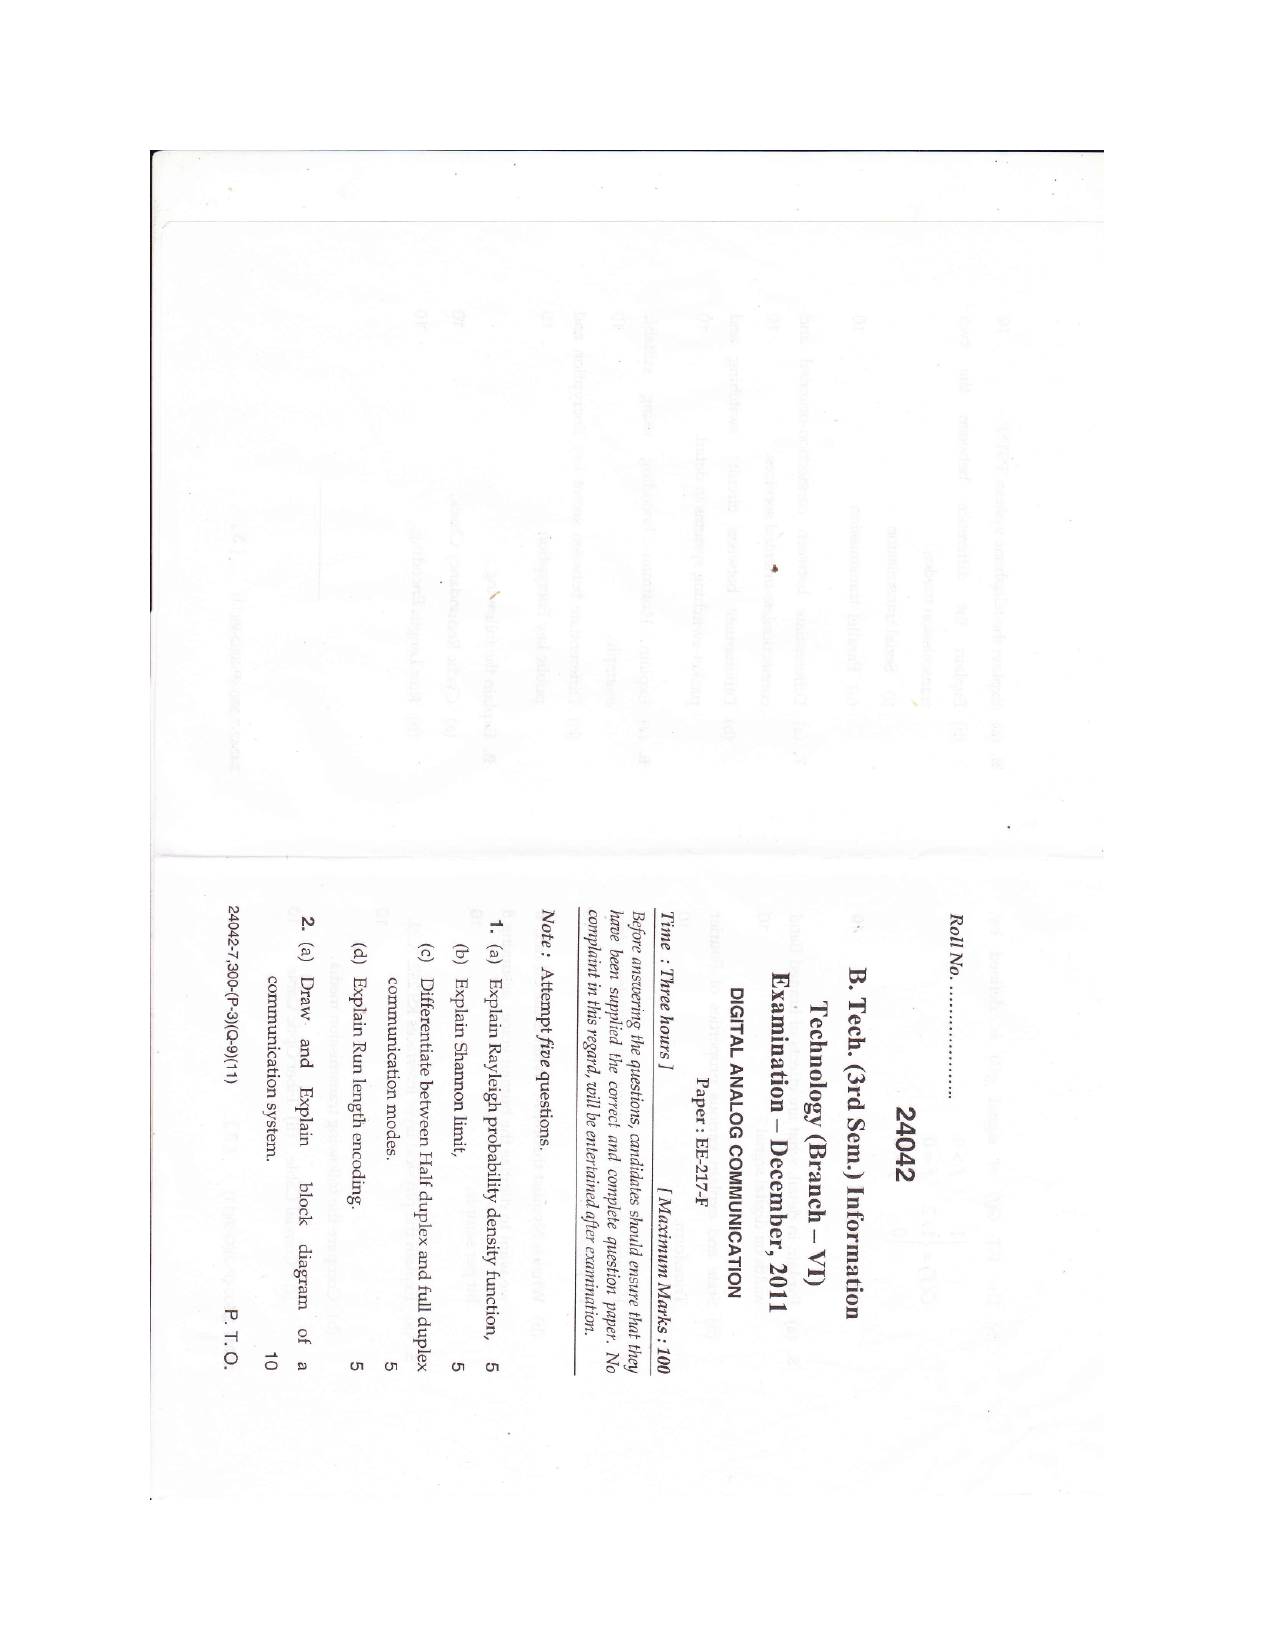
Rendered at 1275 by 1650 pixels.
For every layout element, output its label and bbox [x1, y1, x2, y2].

picture [150, 150, 1104, 1500]
